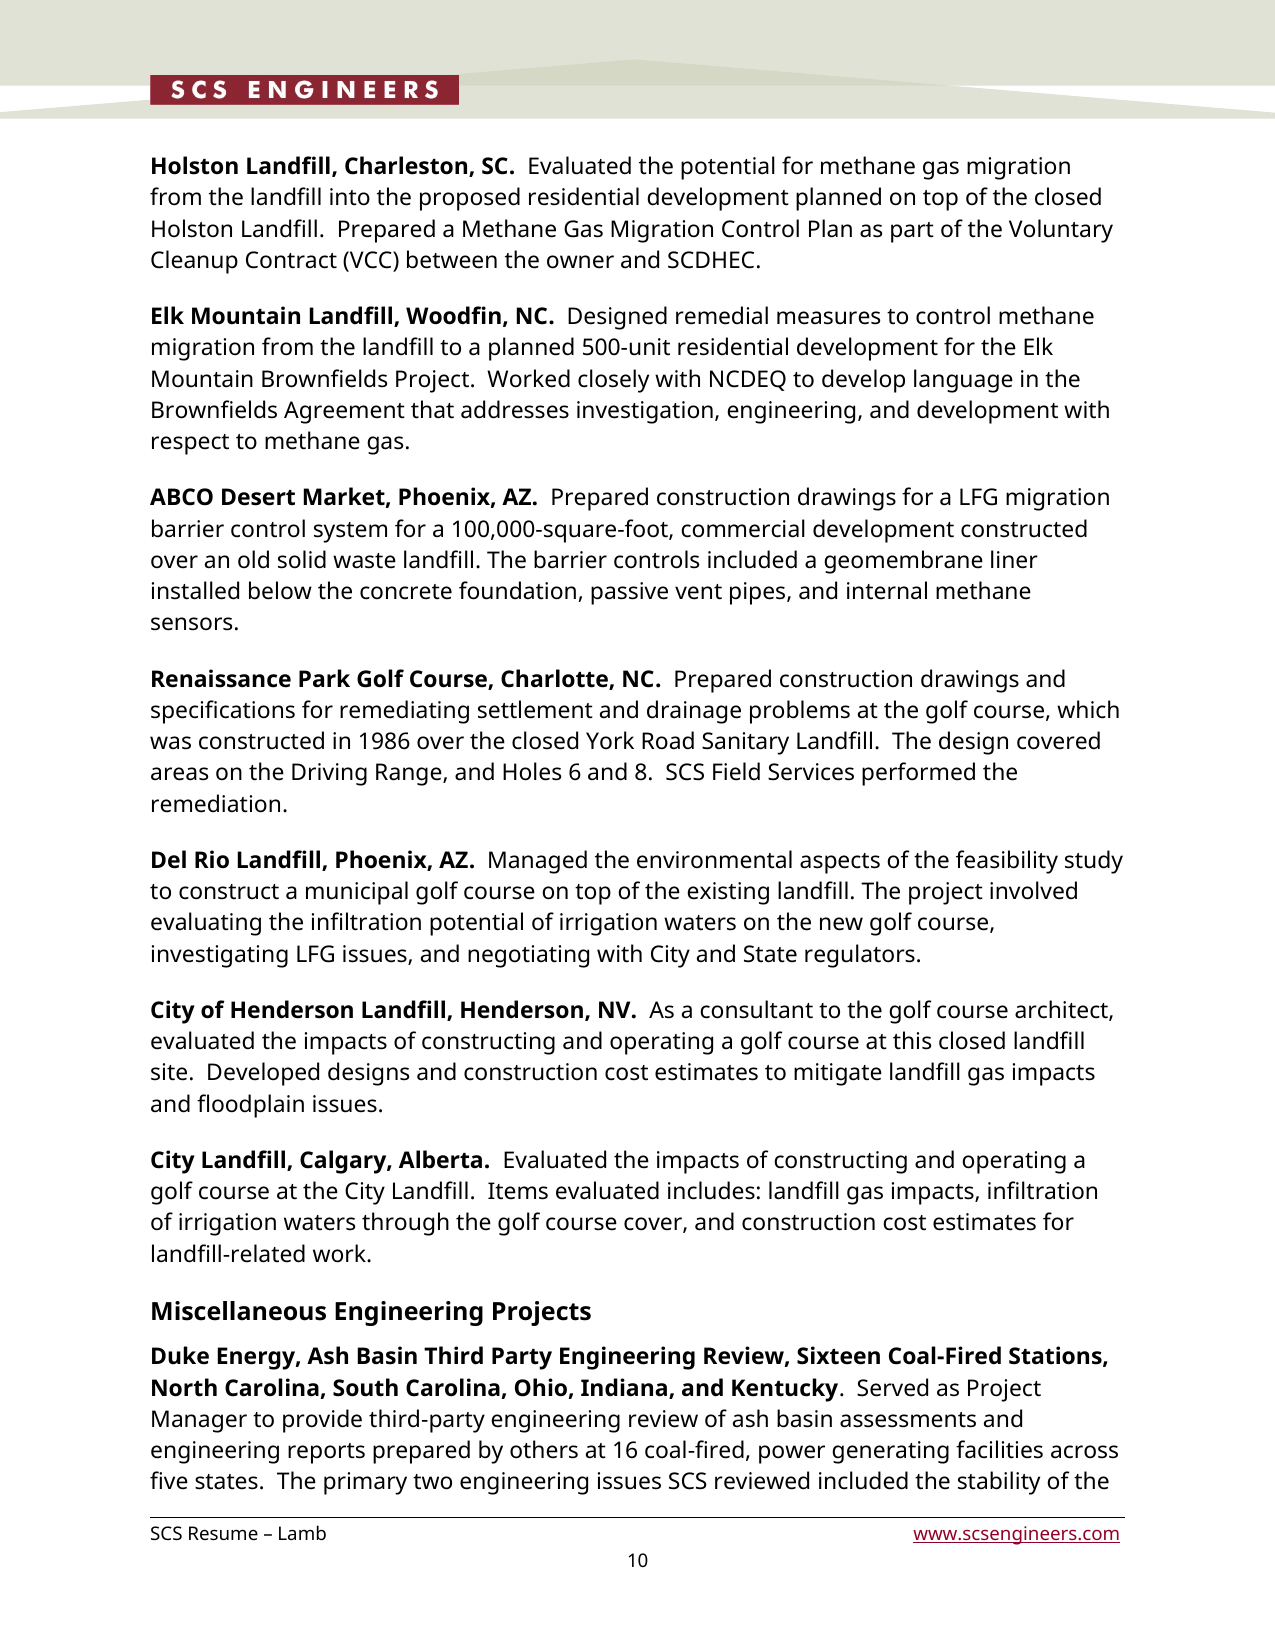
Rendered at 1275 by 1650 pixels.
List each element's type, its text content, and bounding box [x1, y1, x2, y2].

text City of Henderson Landfill, Henderson, NV. As a consultant to the golf course architect, evaluated the impacts of constructing and operating a golf course at this closed landfill site. Developed designs and construction cost estimates to mitigate landfill gas impacts and floodplain issues. [150, 994, 1125, 1119]
text Renaissance Park Golf Course, Charlotte, NC. Prepared construction drawings and specifications for remediating settlement and drainage problems at the golf course, which was constructed in 1986 over the closed York Road Sanitary Landfill. The design covered areas on the Driving Range, and Holes 6 and 8. SCS Field Services performed the remediation. [150, 662, 1125, 819]
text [150, 1340, 1125, 1497]
text ABCO Desert Market, Phoenix, AZ. Prepared construction drawings for a LFG migration barrier control system for a 100,000-square-foot, commercial development constructed over an old solid waste landfill. The barrier controls included a geomembrane liner installed below the concrete foundation, passive vent pipes, and internal methane sensors. [150, 481, 1125, 637]
text City Landfill, Calgary, Alberta. Evaluated the impacts of constructing and operating a golf course at the City Landfill. Items evaluated includes: landfill gas impacts, infiltration of irrigation waters through the golf course cover, and construction cost estimates for landfill-related work. [150, 1144, 1125, 1269]
text Del Rio Landfill, Phoenix, AZ. Managed the environmental aspects of the feasibility study to construct a municipal golf course on top of the existing landfill. The project involved evaluating the infiltration potential of irrigation waters on the new golf course, investigating LFG issues, and negotiating with City and State regulators. [150, 844, 1125, 969]
subtitle Miscellaneous Engineering Projects [150, 1294, 1125, 1328]
text Holston Landfill, Charleston, SC. Evaluated the potential for methane gas migration from the landfill into the proposed residential development planned on top of the closed Holston Landfill. Prepared a Methane Gas Migration Control Plan as part of the Voluntary Cleanup Contract (VCC) between the owner and SCDHEC. [150, 150, 1125, 275]
text Elk Mountain Landfill, Woodfin, NC. Designed remedial measures to control methane migration from the landfill to a planned 500-unit residential development for the Elk Mountain Brownfields Project. Worked closely with NCDEQ to develop language in the Brownfields Agreement that addresses investigation, engineering, and development with respect to methane gas. [150, 300, 1125, 456]
picture [150, 75, 459, 105]
